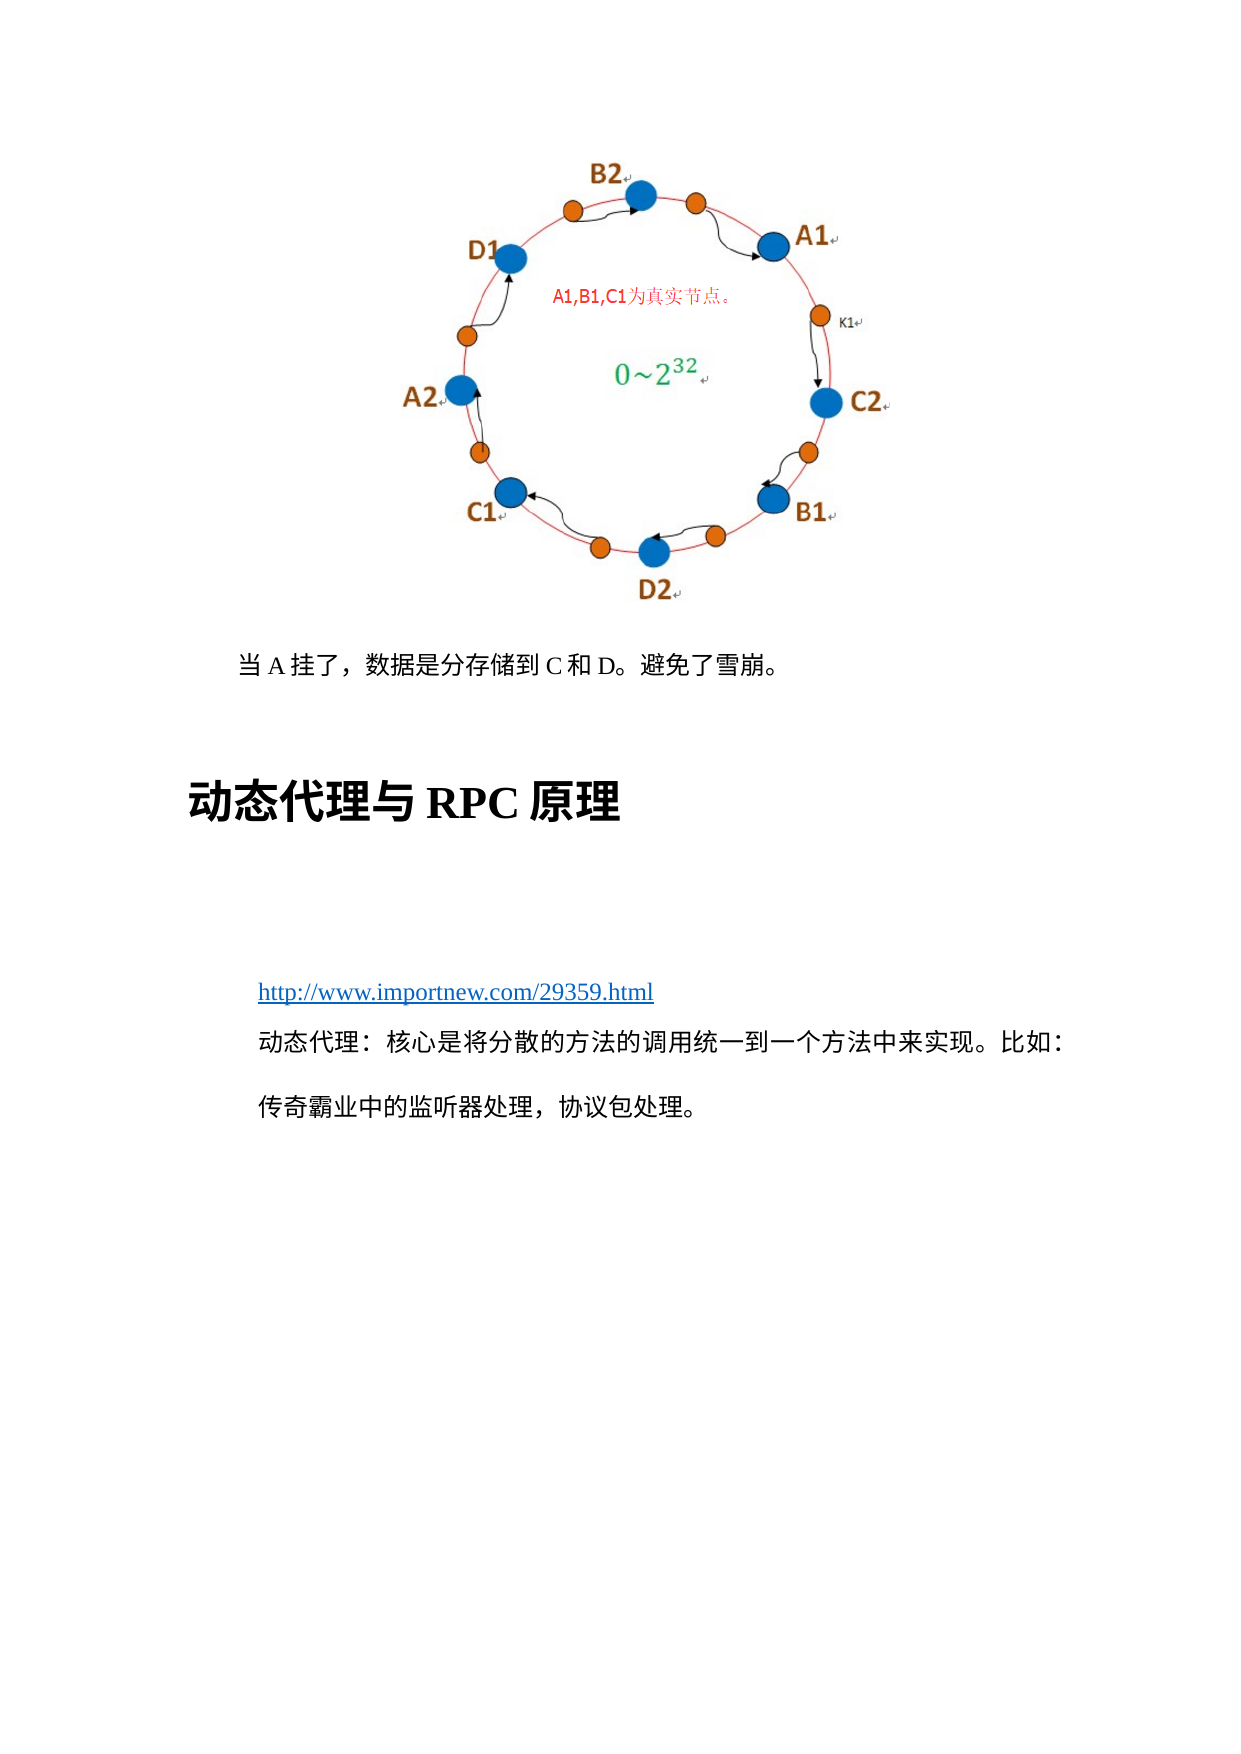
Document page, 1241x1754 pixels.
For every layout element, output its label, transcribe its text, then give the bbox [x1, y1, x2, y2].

picture [400, 162, 890, 601]
subtitle 动态代理与RPC原理 [187, 750, 1053, 847]
text 当A挂了，数据是分存储到C和D。避免了雪崩。 [187, 631, 1053, 696]
list http://www.importnew.com/29359.html [258, 975, 1053, 1008]
list 动态代理：核心是将分散的方法的调用统一到一个方法中来实现。比如：传奇霸业中的监听器处理，协议包处理。 [258, 1008, 1053, 1138]
